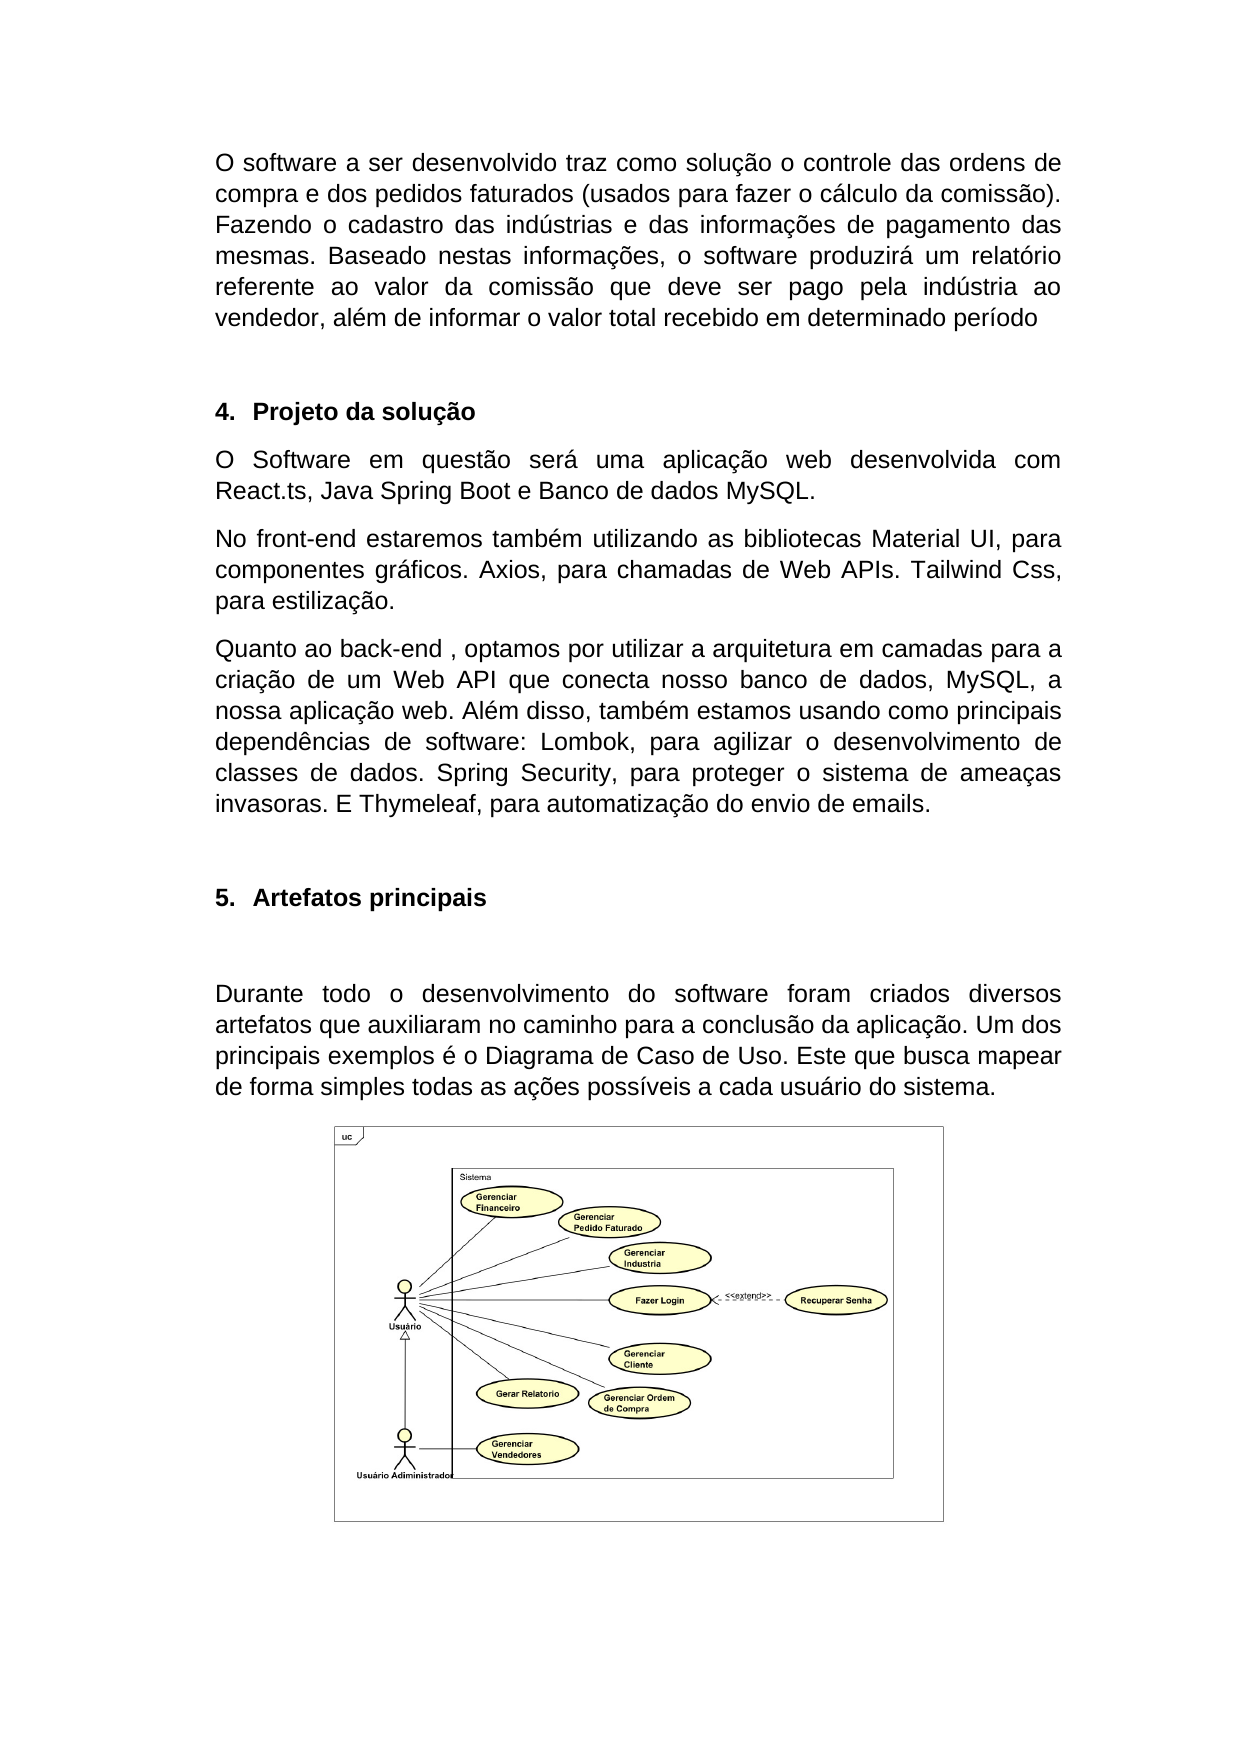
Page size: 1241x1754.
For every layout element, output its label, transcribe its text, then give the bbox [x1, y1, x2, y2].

list Projeto da solução [215, 397, 1063, 426]
text No front-end estaremos também utilizando as bibliotecas Material UI, para componentes gráficos. Axios, para chamadas de Web APIs. Tailwind Css, para estilização. [215, 524, 1063, 615]
text Durante todo o desenvolvimento do software foram criados diversos artefatos que auxiliaram no caminho para a conclusão da aplicação. Um dos principais exemplos é o Diagrama de Caso de Uso. Este que busca mapear de forma simples todas as ações possíveis a cada usuário do sistema. [215, 979, 1063, 1101]
picture [327, 1119, 950, 1529]
text O Software em questão será uma aplicação web desenvolvida com React.ts, Java Spring Boot e Banco de dados MySQL. [215, 445, 1063, 505]
list Artefatos principais [215, 883, 1063, 912]
text Quanto ao back-end , optamos por utilizar a arquitetura em camadas para a criação de um Web API que conecta nosso banco de dados, MySQL, a nossa aplicação web. Além disso, também estamos usando como principais dependências de software: Lombok, para agilizar o desenvolvimento de classes de dados. Spring Security, para proteger o sistema de ameaças invasoras. E Thymeleaf, para automatização do envio de emails. [215, 634, 1063, 818]
text O software a ser desenvolvido traz como solução o controle das ordens de compra e dos pedidos faturados (usados para fazer o cálculo da comissão). Fazendo o cadastro das indústrias e das informações de pagamento das mesmas. Baseado nestas informações, o software produzirá um relatório referente ao valor da comissão que deve ser pago pela indústria ao vendedor, além de informar o valor total recebido em determinado período [215, 148, 1063, 332]
